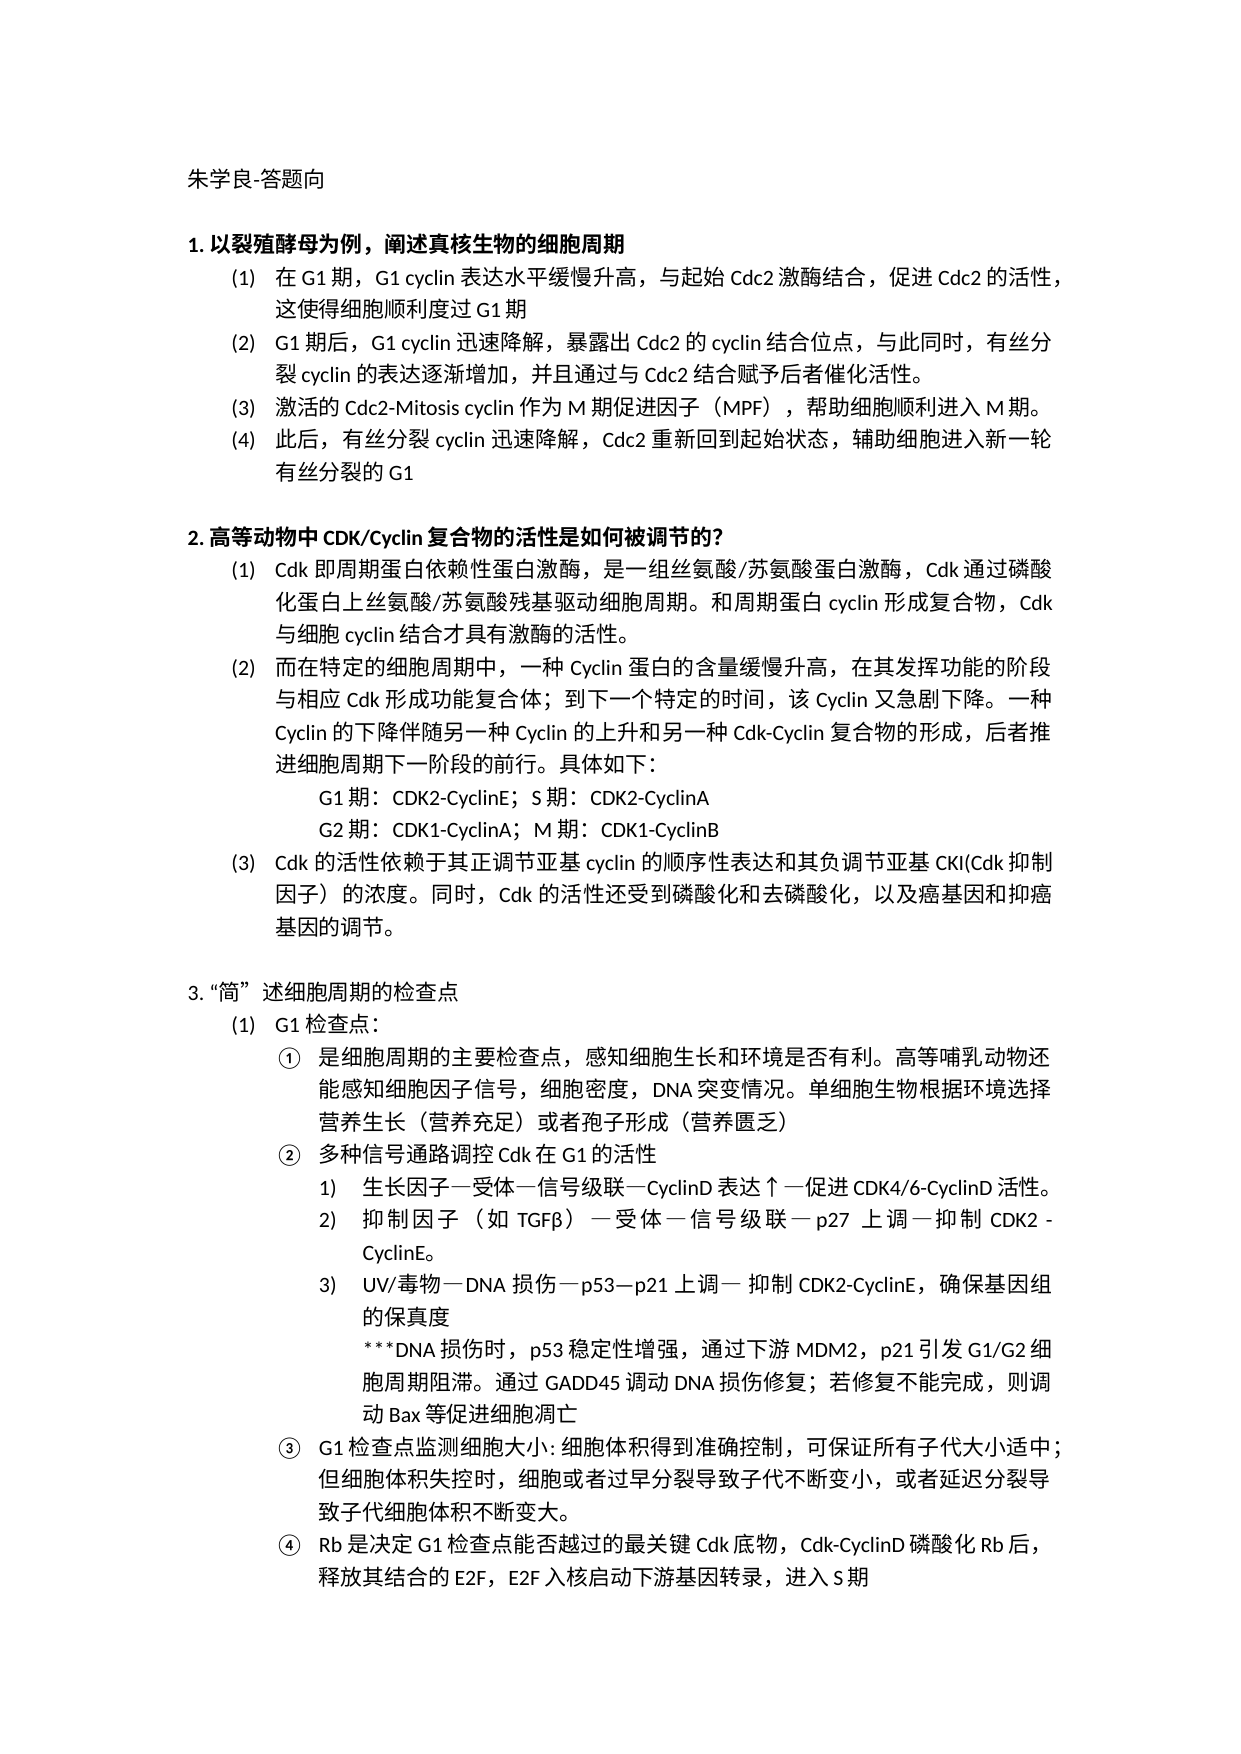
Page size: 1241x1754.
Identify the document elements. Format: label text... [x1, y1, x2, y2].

list 而在特定的细胞周期中，一种Cyclin 蛋白的含量缓慢升高，在其发挥功能的阶段与相应Cdk 形成功能复合体；到下一个特定的时间，该Cyclin 又急剧下降。一种Cyclin 的下降伴随另一种Cyclin 的上升和另一种Cdk-Cyclin 复合物的形成，后者推进细胞周期下一阶段的前行。具体如下： [231, 649, 1053, 779]
list Rb是决定G1检查点能否越过的最关键Cdk底物，Cdk-CyclinD磷酸化Rb后，释放其结合的E2F，E2F入核启动下游基因转录，进入S期 [275, 1527, 1053, 1592]
list 生长因子—受体—信号级联—CyclinD 表达↑—促进CDK4/6-CyclinD活性。 [319, 1169, 1053, 1202]
list 多种信号通路调控Cdk在G1的活性 [275, 1137, 1053, 1169]
list UV/毒物—DNA 损伤—p53—p21 上调— 抑制CDK2-CyclinE，确保基因组的保真度 ***DNA损伤时，p53稳定性增强，通过下游MDM2，p21引发G1/G2细胞周期阻滞。通过GADD45调动DNA损伤修复；若修复不能完成，则调动Bax等促进细胞凋亡 [319, 1267, 1053, 1429]
list G1 检查点： [231, 1007, 1053, 1039]
list “简”述细胞周期的检查点 [187, 974, 1053, 1007]
list 在G1期，G1 cyclin 表达水平缓慢升高，与起始Cdc2激酶结合，促进Cdc2的活性，这使得细胞顺利度过G1期 [231, 259, 1053, 324]
list 激活的Cdc2-Mitosis cyclin 作为M 期促进因子（MPF），帮助细胞顺利进入M期。 [231, 389, 1053, 422]
list G1 期后，G1 cyclin 迅速降解，暴露出Cdc2 的cyclin 结合位点，与此同时，有丝分裂cyclin 的表达逐渐增加，并且通过与Cdc2 结合赋予后者催化活性。 [231, 324, 1053, 389]
list 是细胞周期的主要检查点，感知细胞生长和环境是否有利。高等哺乳动物还能感知细胞因子信号，细胞密度，DNA突变情况。单细胞生物根据环境选择营养生长（营养充足）或者孢子形成（营养匮乏） [275, 1039, 1053, 1137]
list G2 期：CDK1-CyclinA；M 期：CDK1-CyclinB [275, 812, 1053, 844]
list Cdk 的活性依赖于其正调节亚基cyclin 的顺序性表达和其负调节亚基CKI(Cdk抑制因子）的浓度。同时，Cdk 的活性还受到磷酸化和去磷酸化，以及癌基因和抑癌基因的调节。 [231, 844, 1053, 974]
list 高等动物中CDK/Cyclin复合物的活性是如何被调节的？ [187, 519, 1053, 552]
list 此后，有丝分裂cyclin 迅速降解，Cdc2 重新回到起始状态，辅助细胞进入新一轮有丝分裂的G1 [231, 422, 1053, 519]
list Cdk 即周期蛋白依赖性蛋白激酶，是一组丝氨酸/苏氨酸蛋白激酶，Cdk通过磷酸化蛋白上丝氨酸/苏氨酸残基驱动细胞周期。和周期蛋白cyclin 形成复合物，Cdk 与细胞cyclin结合才具有激酶的活性。 [231, 552, 1053, 649]
text 朱学良-答题向 [187, 162, 1053, 194]
list 以裂殖酵母为例，阐述真核生物的细胞周期 [187, 227, 1053, 259]
list 抑制因子（如TGFβ）—受体—信号级联—p27 上调—抑制CDK2 -CyclinE。 [319, 1202, 1053, 1267]
list G1 期：CDK2-CyclinE；S 期：CDK2-CyclinA [275, 779, 1053, 812]
list G1检查点监测细胞大小: 细胞体积得到准确控制，可保证所有子代大小适中；但细胞体积失控时，细胞或者过早分裂导致子代不断变小，或者延迟分裂导致子代细胞体积不断变大。 [275, 1429, 1053, 1527]
